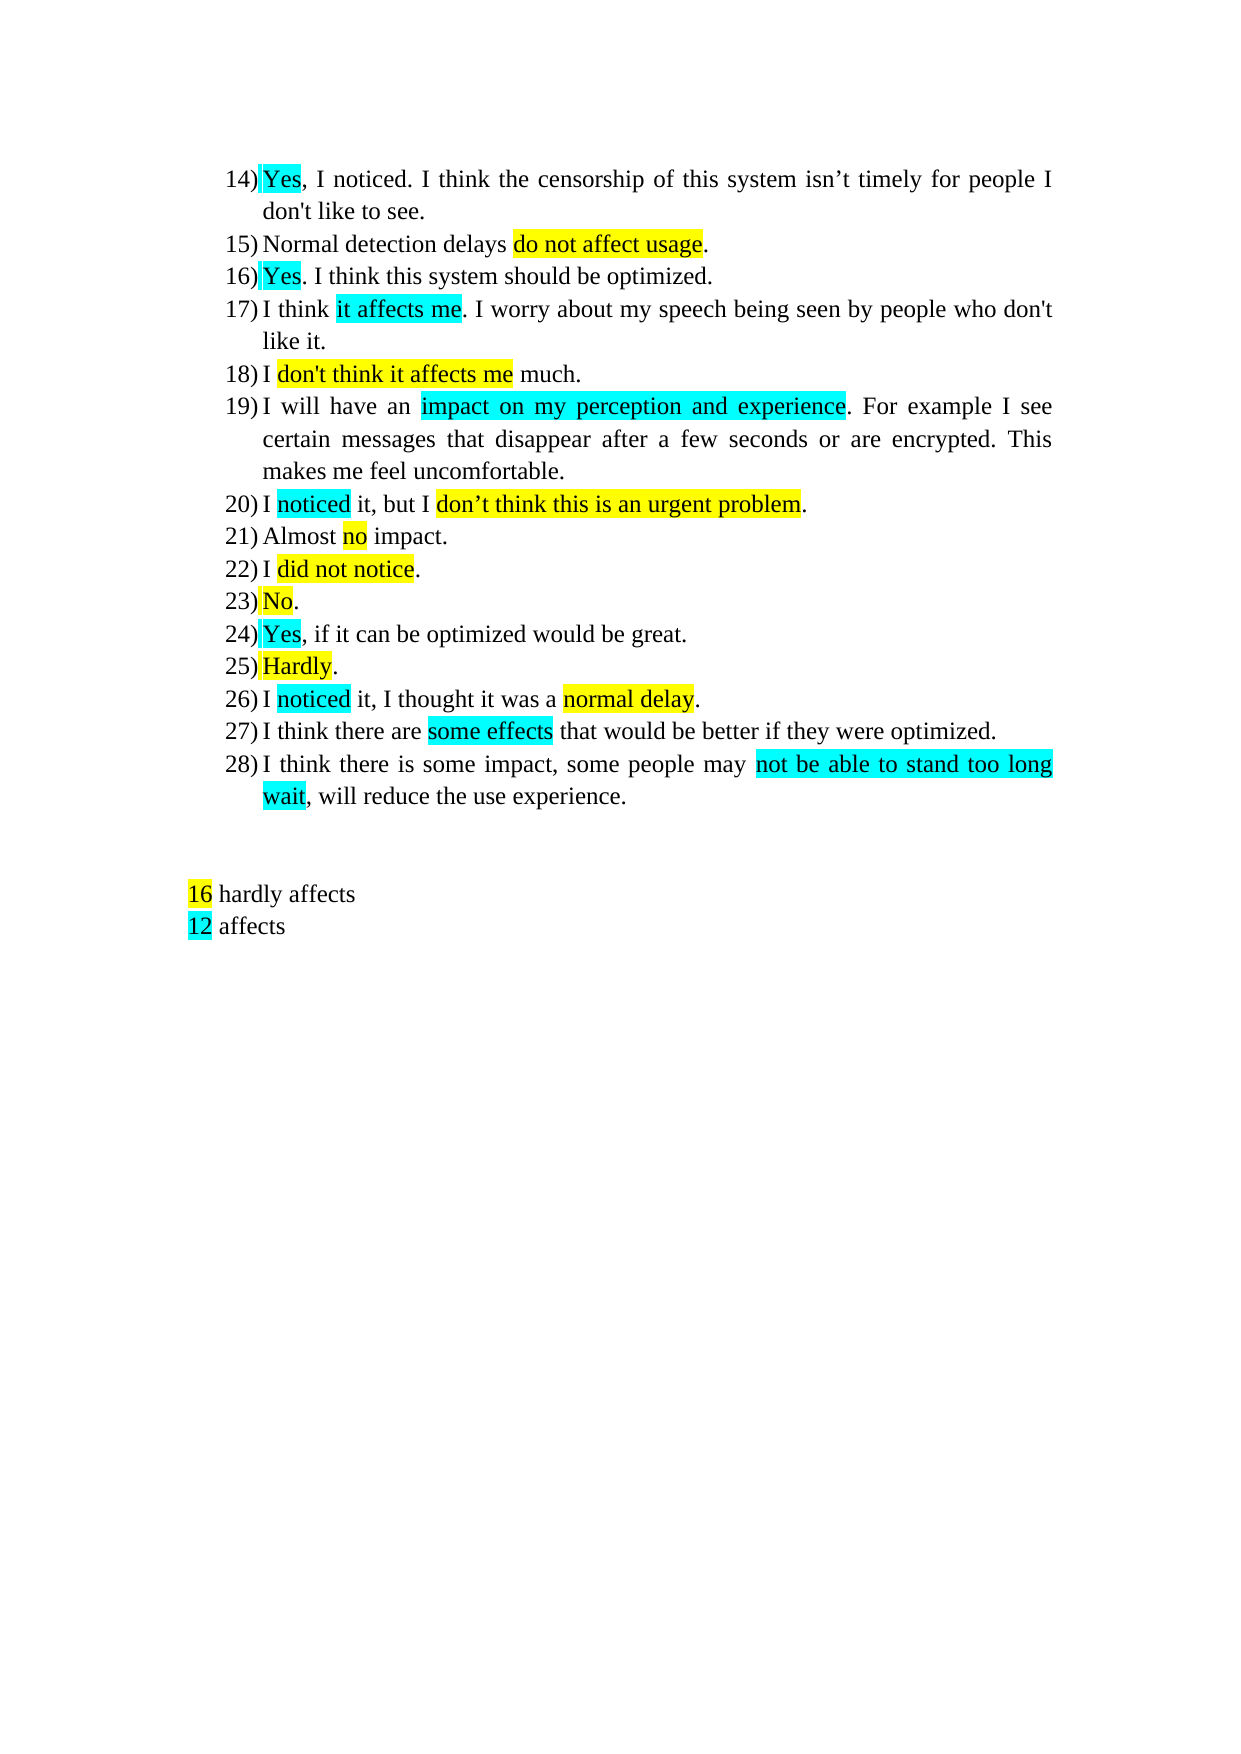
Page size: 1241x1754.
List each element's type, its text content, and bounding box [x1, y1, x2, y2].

list I noticed it, I thought it was a normal delay. [225, 682, 1053, 714]
list I did not notice. [225, 552, 1053, 584]
list I think there is some impact, some people may not be able to stand too long wait, will reduce the use experience. [225, 747, 1053, 812]
list No. [225, 584, 1053, 617]
list Normal detection delays do not affect usage. [225, 227, 1053, 259]
list I think it affects me. I worry about my speech being seen by people who don't like it. [225, 292, 1053, 357]
list I will have an impact on my perception and experience. For example I see certain messages that disappear after a few seconds or are encrypted. This makes me feel uncomfortable. [225, 389, 1053, 487]
list I don't think it affects me much. [225, 357, 1053, 389]
list Yes, I noticed. I think the censorship of this system isn’t timely for people I don't like to see. [225, 162, 1053, 227]
list I noticed it, but I don’t think this is an urgent problem. [225, 487, 1053, 519]
list Yes. I think this system should be optimized. [225, 259, 1053, 292]
list Yes, if it can be optimized would be great. [225, 617, 1053, 649]
list Almost no impact. [225, 519, 1053, 552]
list Hardly. [225, 649, 1053, 682]
list I think there are some effects that would be better if they were optimized. [225, 714, 1053, 747]
text 12 affects [187, 909, 1053, 942]
text 16 hardly affects [187, 877, 1053, 909]
